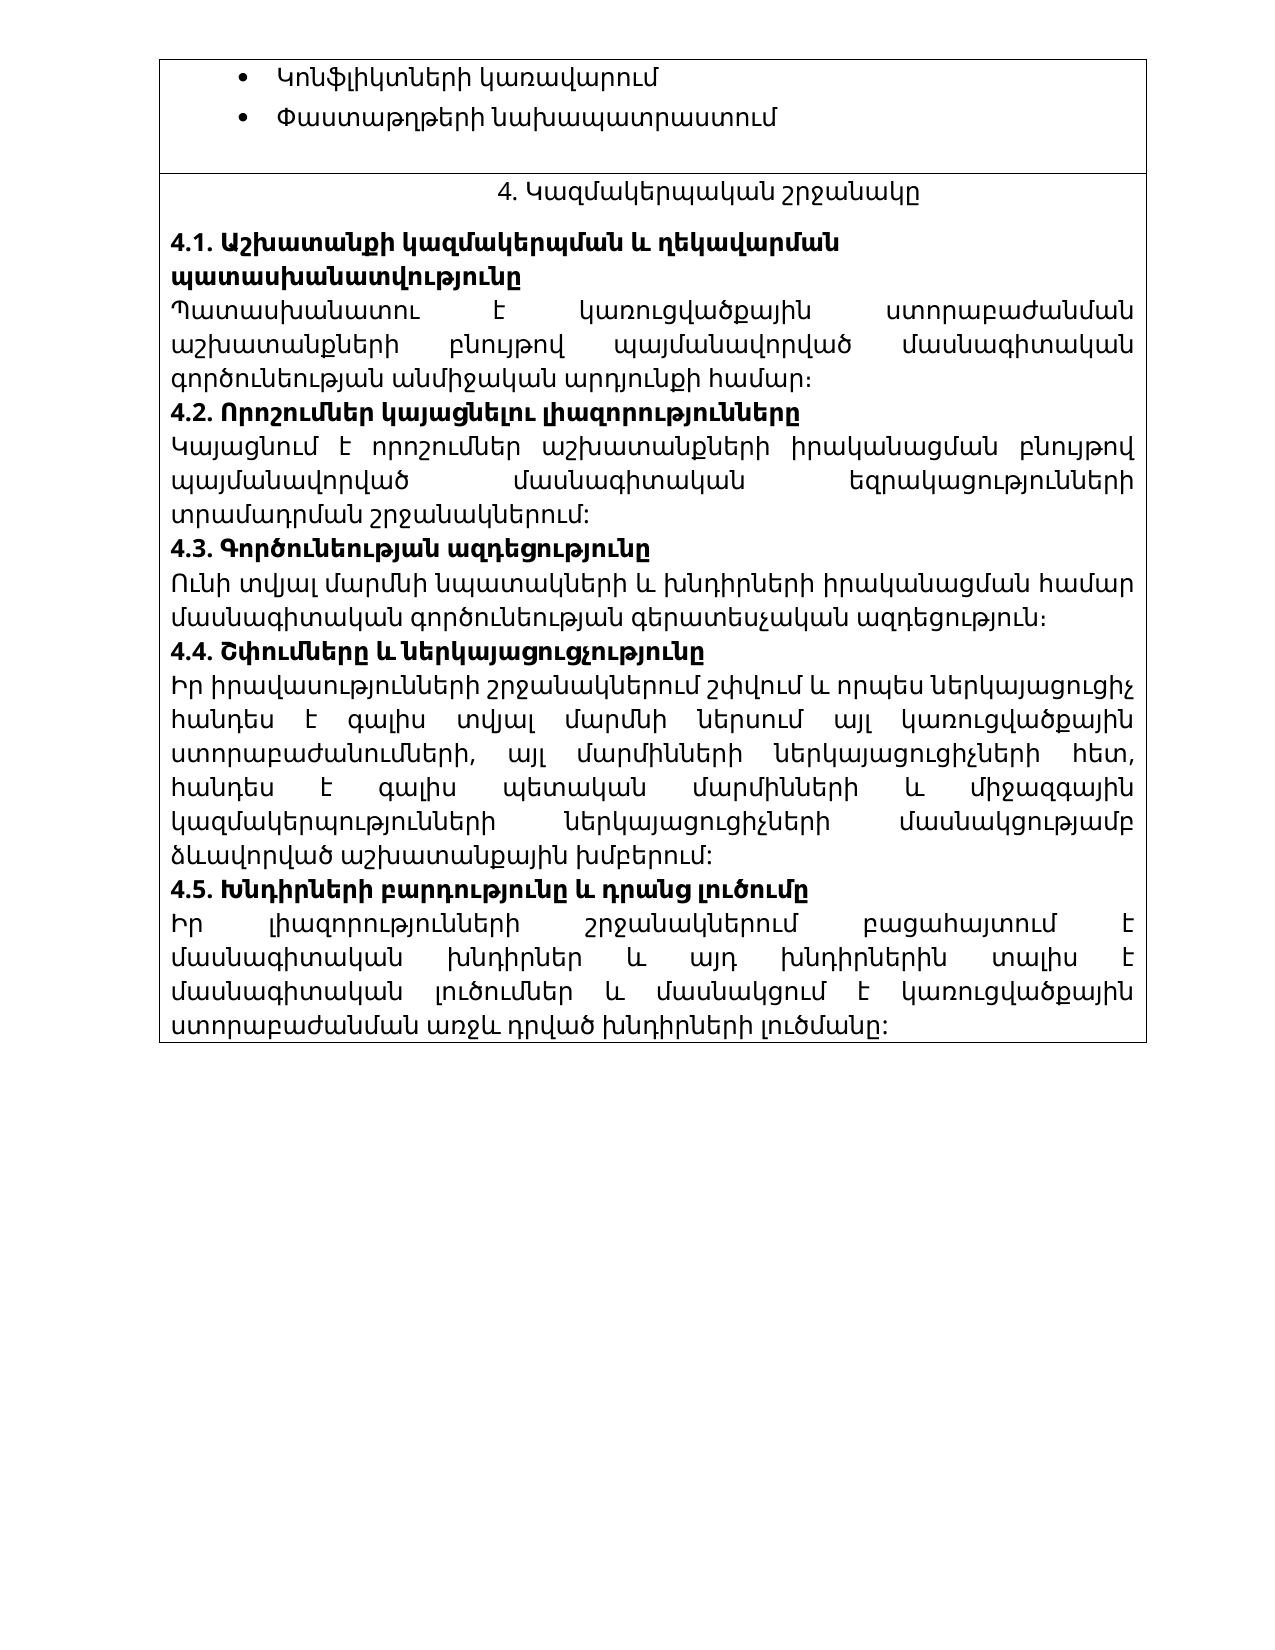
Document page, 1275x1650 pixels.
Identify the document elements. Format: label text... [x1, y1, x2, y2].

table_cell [160, 60, 1146, 172]
table_cell 4. Կազմակերպական շրջանակը 4.1. Աշխատանքի կազմակերպման և ղեկավարման պատասխանատվությունը Պատասխանատու է կառուցվածքային ստորաբաժանման աշխատանքների բնույթով պայմանավորված մասնագիտական գործունեության անմիջական արդյունքի համար։ 4.2. Որոշումներ կայացնելու լիազորությունները Կայացնում է որոշումներ աշխատանքների իրականացման բնույթով պայմանավորված մասնագիտական եզրակացությունների տրամադրման շրջանակներում: 4.3. Գործունեության ազդեցությունը Ունի տվյալ մարմնի նպատակների և խնդիրների իրականացման համար մասնագիտական գործունեության գերատեսչական ազդեցություն։ 4.4. Շփումները և ներկայացուցչությունը Իր իրավասությունների շրջանակներում շփվում և որպես ներկայացուցիչ հանդես է գալիս տվյալ մարմնի ներսում այլ կառուցվածքային ստորաբաժանումների, այլ մարմինների ներկայացուցիչների հետ, հանդես է գալիս պետական մարմինների և միջազգային կազմակերպությունների ներկայացուցիչների մասնակցությամբ ձևավորված աշխատանքային խմբերում: 4.5. Խնդիրների բարդությունը և դրանց լուծումը Իր լիազորությունների շրջանակներում բացահայտում է մասնագիտական խնդիրներ և այդ խնդիրներին տալիս է մասնագիտական լուծումներ և մասնակցում է կառուցվածքային ստորաբաժանման առջև դրված խնդիրների լուծմանը: [160, 174, 1146, 1042]
